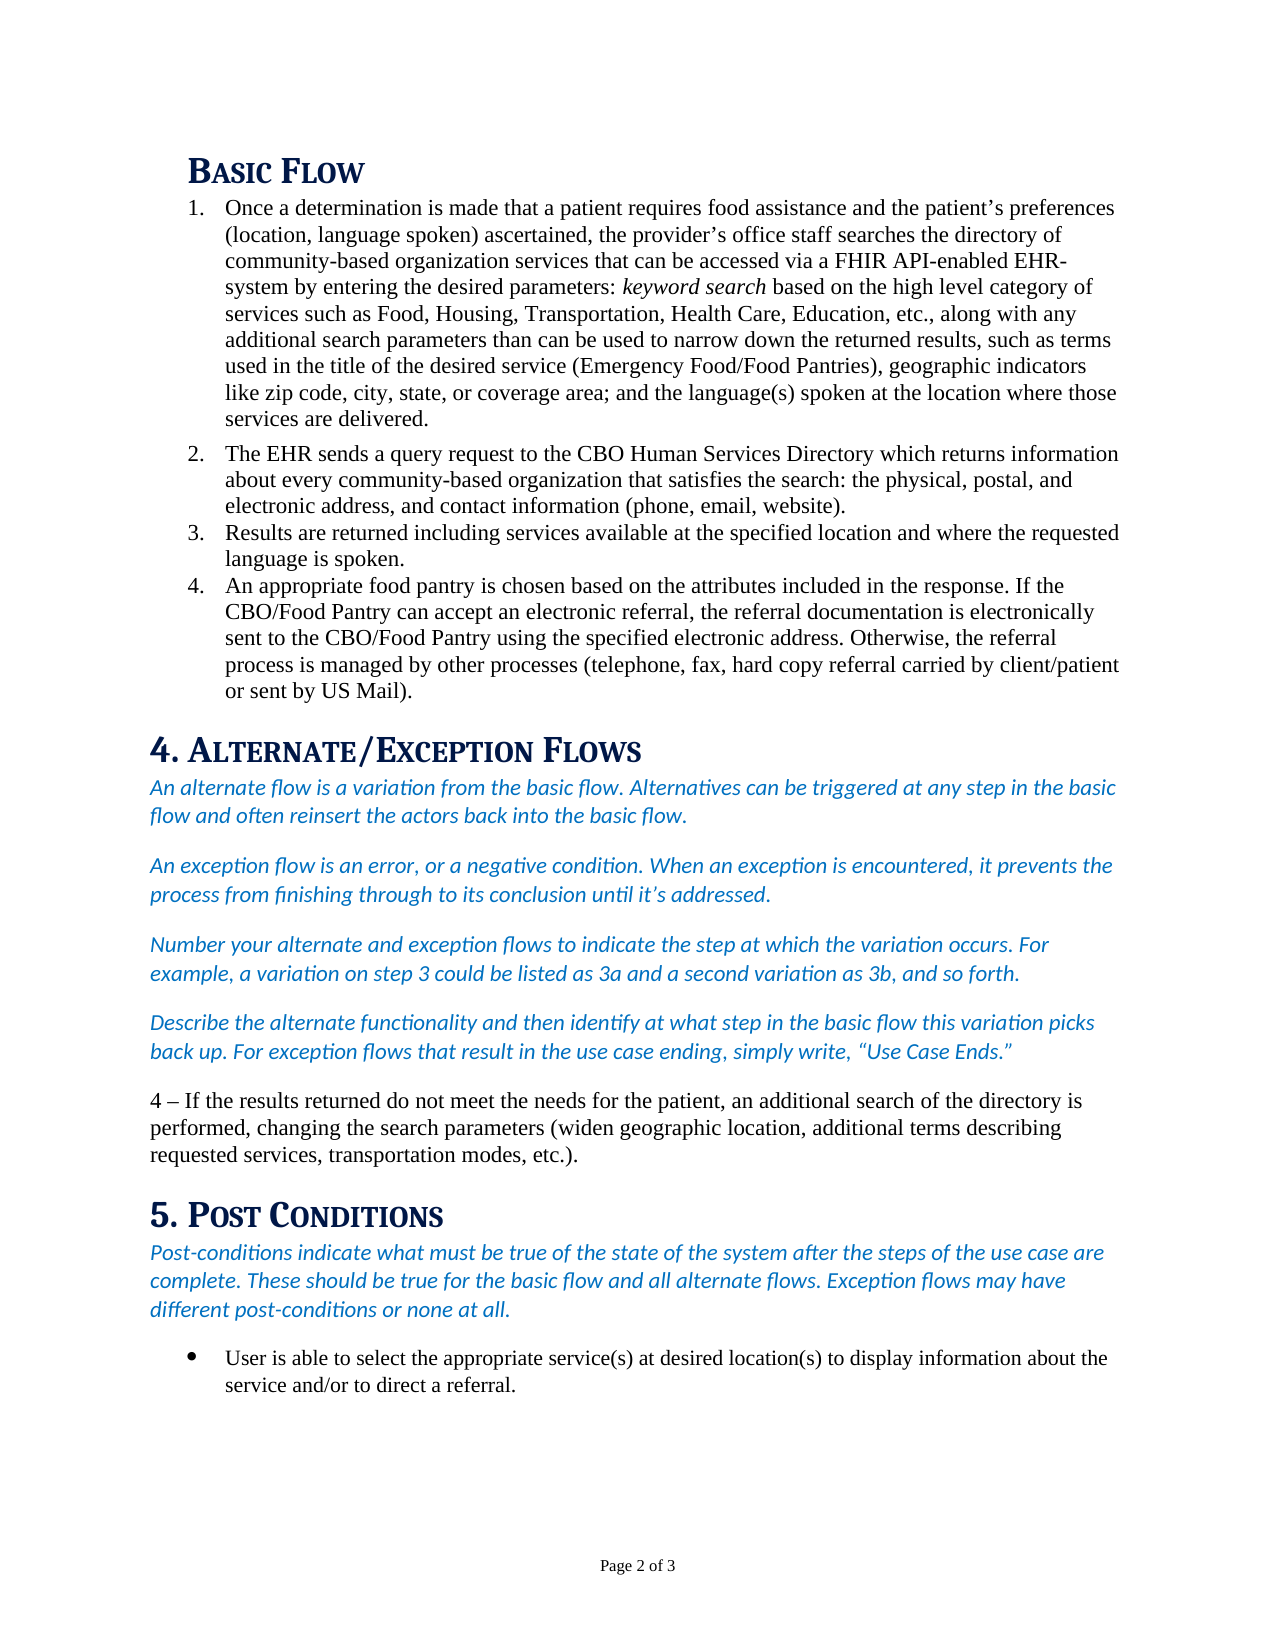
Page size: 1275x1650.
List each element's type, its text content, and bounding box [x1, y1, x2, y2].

subtitle Basic Flow [187, 150, 1125, 193]
text An exception flow is an error, or a negative condition. When an exception is encountered, it prevents the process from finishing through to its conclusion until it’s addressed. [150, 851, 1125, 908]
text Number your alternate and exception flows to indicate the step at which the variation occurs. For example, a variation on step 3 could be listed as 3a and a second variation as 3b, and so forth. [150, 930, 1125, 987]
list Results are returned including services available at the specified location and where the requested language is spoken. [187, 519, 1125, 572]
text An alternate flow is a variation from the basic flow. Alternatives can be triggered at any step in the basic flow and often reinsert the actors back into the basic flow. [150, 773, 1125, 830]
text Describe the alternate functionality and then identify at what step in the basic flow this variation picks back up. For exception flows that result in the use case ending, simply write, “Use Case Ends.” [150, 1008, 1125, 1065]
subtitle Post Conditions [150, 1193, 1125, 1236]
list The EHR sends a query request to the CBO Human Services Directory which returns information about every community-based organization that satisfies the search: the physical, postal, and electronic address, and contact information (phone, email, website). [187, 440, 1125, 519]
list An appropriate food pantry is chosen based on the attributes included in the response. If the CBO/Food Pantry can accept an electronic referral, the referral documentation is electronically sent to the CBO/Food Pantry using the specified electronic address. Otherwise, the referral process is managed by other processes (telephone, fax, hard copy referral carried by client/patient or sent by US Mail). [187, 572, 1125, 703]
list User is able to select the appropriate service(s) at desired location(s) to display information about the service and/or to direct a referral. [187, 1345, 1125, 1397]
subtitle Alternate/Exception Flows [150, 728, 1125, 772]
list Once a determination is made that a patient requires food assistance and the patient’s preferences (location, language spoken) ascertained, the provider’s office staff searches the directory of community-based organization services that can be accessed via a FHIR API-enabled EHR-system by entering the desired parameters: keyword search based on the high level category of services such as Food, Housing, Transportation, Health Care, Education, etc., along with any additional search parameters than can be used to narrow down the returned results, such as terms used in the title of the desired service (Emergency Food/Food Pantries), geographic indicators like zip code, city, state, or coverage area; and the language(s) spoken at the location where those services are delivered. [187, 194, 1125, 432]
text Post-conditions indicate what must be true of the state of the system after the steps of the use case are complete. These should be true for the basic flow and all alternate flows. Exception flows may have different post-conditions or none at all. [150, 1238, 1125, 1323]
text 4 – If the results returned do not meet the needs for the patient, an additional search of the directory is performed, changing the search parameters (widen geographic location, additional terms describing requested services, transportation modes, etc.). [150, 1087, 1125, 1167]
